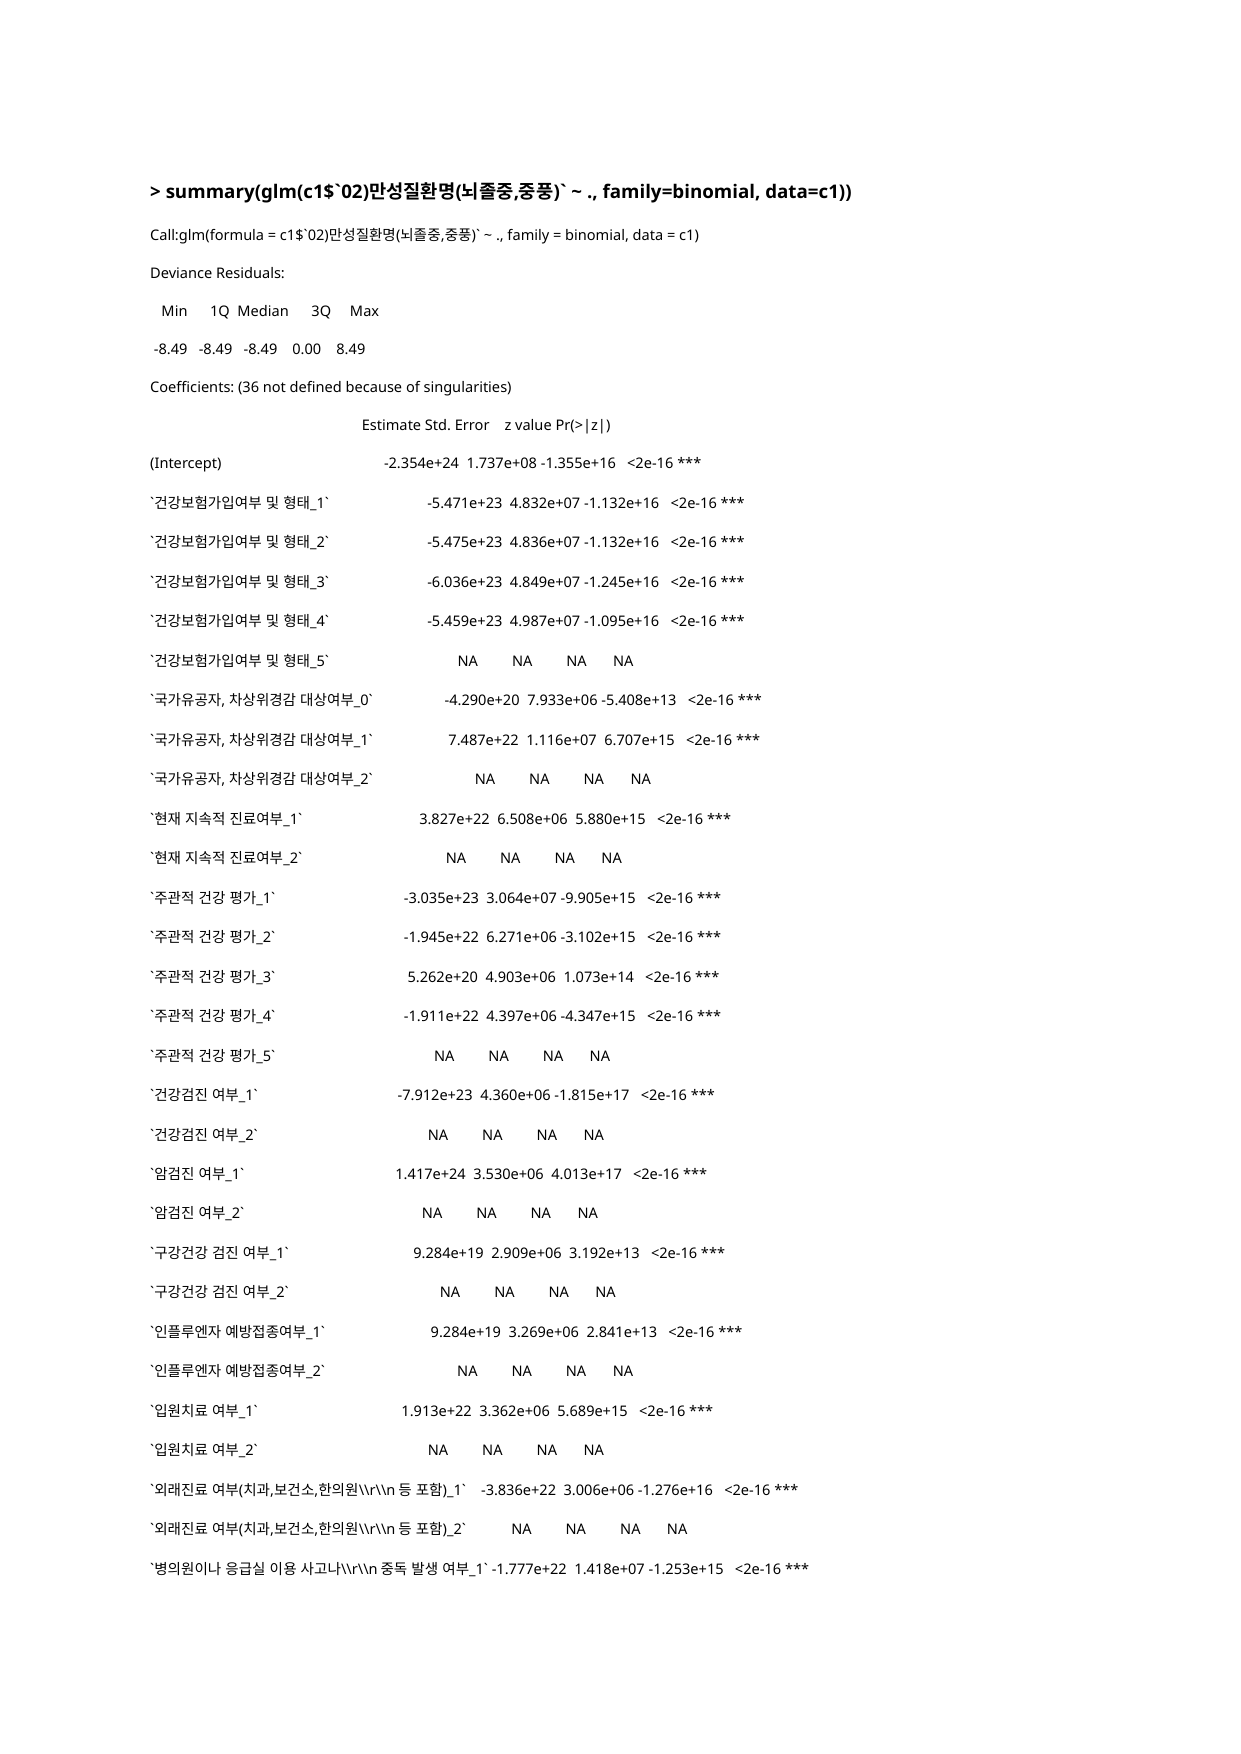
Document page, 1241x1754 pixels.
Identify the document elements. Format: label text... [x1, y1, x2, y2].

text Deviance Residuals: [150, 263, 1090, 282]
text `현재 지속적 진료여부_1` 3.827e+22 6.508e+06 5.880e+15 <2e-16 *** [150, 807, 1090, 828]
text `인플루엔자 예방접종여부_2` NA NA NA NA [150, 1360, 1090, 1381]
text `건강보험가입여부 및 형태_4` -5.459e+23 4.987e+07 -1.095e+16 <2e-16 *** [150, 610, 1090, 631]
text `입원치료 여부_1` 1.913e+22 3.362e+06 5.689e+15 <2e-16 *** [150, 1399, 1090, 1421]
text `주관적 건강 평가_2` -1.945e+22 6.271e+06 -3.102e+15 <2e-16 *** [150, 926, 1090, 947]
text `암검진 여부_2` NA NA NA NA [150, 1202, 1090, 1223]
text `입원치료 여부_2` NA NA NA NA [150, 1439, 1090, 1460]
text Estimate Std. Error z value Pr(>|z|) [150, 415, 1090, 435]
text `현재 지속적 진료여부_2` NA NA NA NA [150, 847, 1090, 868]
text `병의원이나 응급실 이용 사고나\\r\\n중독 발생 여부_1` -1.777e+22 1.418e+07 -1.253e+15 <2e-16 *** [150, 1557, 1090, 1578]
text `건강보험가입여부 및 형태_2` -5.475e+23 4.836e+07 -1.132e+16 <2e-16 *** [150, 531, 1090, 552]
text `주관적 건강 평가_4` -1.911e+22 4.397e+06 -4.347e+15 <2e-16 *** [150, 1004, 1090, 1026]
text `건강보험가입여부 및 형태_1` -5.471e+23 4.832e+07 -1.132e+16 <2e-16 *** [150, 491, 1090, 512]
text `주관적 건강 평가_1` -3.035e+23 3.064e+07 -9.905e+15 <2e-16 *** [150, 886, 1090, 907]
text -8.49 -8.49 -8.49 0.00 8.49 [150, 339, 1090, 359]
text `건강보험가입여부 및 형태_5` NA NA NA NA [150, 649, 1090, 670]
text `건강보험가입여부 및 형태_3` -6.036e+23 4.849e+07 -1.245e+16 <2e-16 *** [150, 570, 1090, 591]
text Call:glm(formula = c1$`02)만성질환명(뇌졸중,중풍)` ~ ., family = binomial, data = c1) [150, 223, 1090, 244]
text `국가유공자, 차상위경감 대상여부_1` 7.487e+22 1.116e+07 6.707e+15 <2e-16 *** [150, 728, 1090, 749]
text Coefficients: (36 not defined because of singularities) [150, 377, 1090, 397]
text `주관적 건강 평가_5` NA NA NA NA [150, 1044, 1090, 1065]
text `인플루엔자 예방접종여부_1` 9.284e+19 3.269e+06 2.841e+13 <2e-16 *** [150, 1320, 1090, 1342]
text `구강건강 검진 여부_1` 9.284e+19 2.909e+06 3.192e+13 <2e-16 *** [150, 1241, 1090, 1263]
text `건강검진 여부_1` -7.912e+23 4.360e+06 -1.815e+17 <2e-16 *** [150, 1083, 1090, 1105]
text `건강검진 여부_2` NA NA NA NA [150, 1123, 1090, 1144]
text `구강건강 검진 여부_2` NA NA NA NA [150, 1281, 1090, 1302]
text `주관적 건강 평가_3` 5.262e+20 4.903e+06 1.073e+14 <2e-16 *** [150, 965, 1090, 986]
text `국가유공자, 차상위경감 대상여부_2` NA NA NA NA [150, 768, 1090, 789]
text `암검진 여부_1` 1.417e+24 3.530e+06 4.013e+17 <2e-16 *** [150, 1162, 1090, 1184]
text (Intercept) -2.354e+24 1.737e+08 -1.355e+16 <2e-16 *** [150, 453, 1090, 473]
text Min 1Q Median 3Q Max [150, 301, 1090, 321]
text `외래진료 여부(치과,보건소,한의원\\r\\n등 포함)_2` NA NA NA NA [150, 1518, 1090, 1539]
text > summary(glm(c1$`02)만성질환명(뇌졸중,중풍)` ~ ., family=binomial, data=c1)) [150, 177, 1090, 204]
text `외래진료 여부(치과,보건소,한의원\\r\\n등 포함)_1` -3.836e+22 3.006e+06 -1.276e+16 <2e-16 *** [150, 1478, 1090, 1499]
text `국가유공자, 차상위경감 대상여부_0` -4.290e+20 7.933e+06 -5.408e+13 <2e-16 *** [150, 689, 1090, 710]
